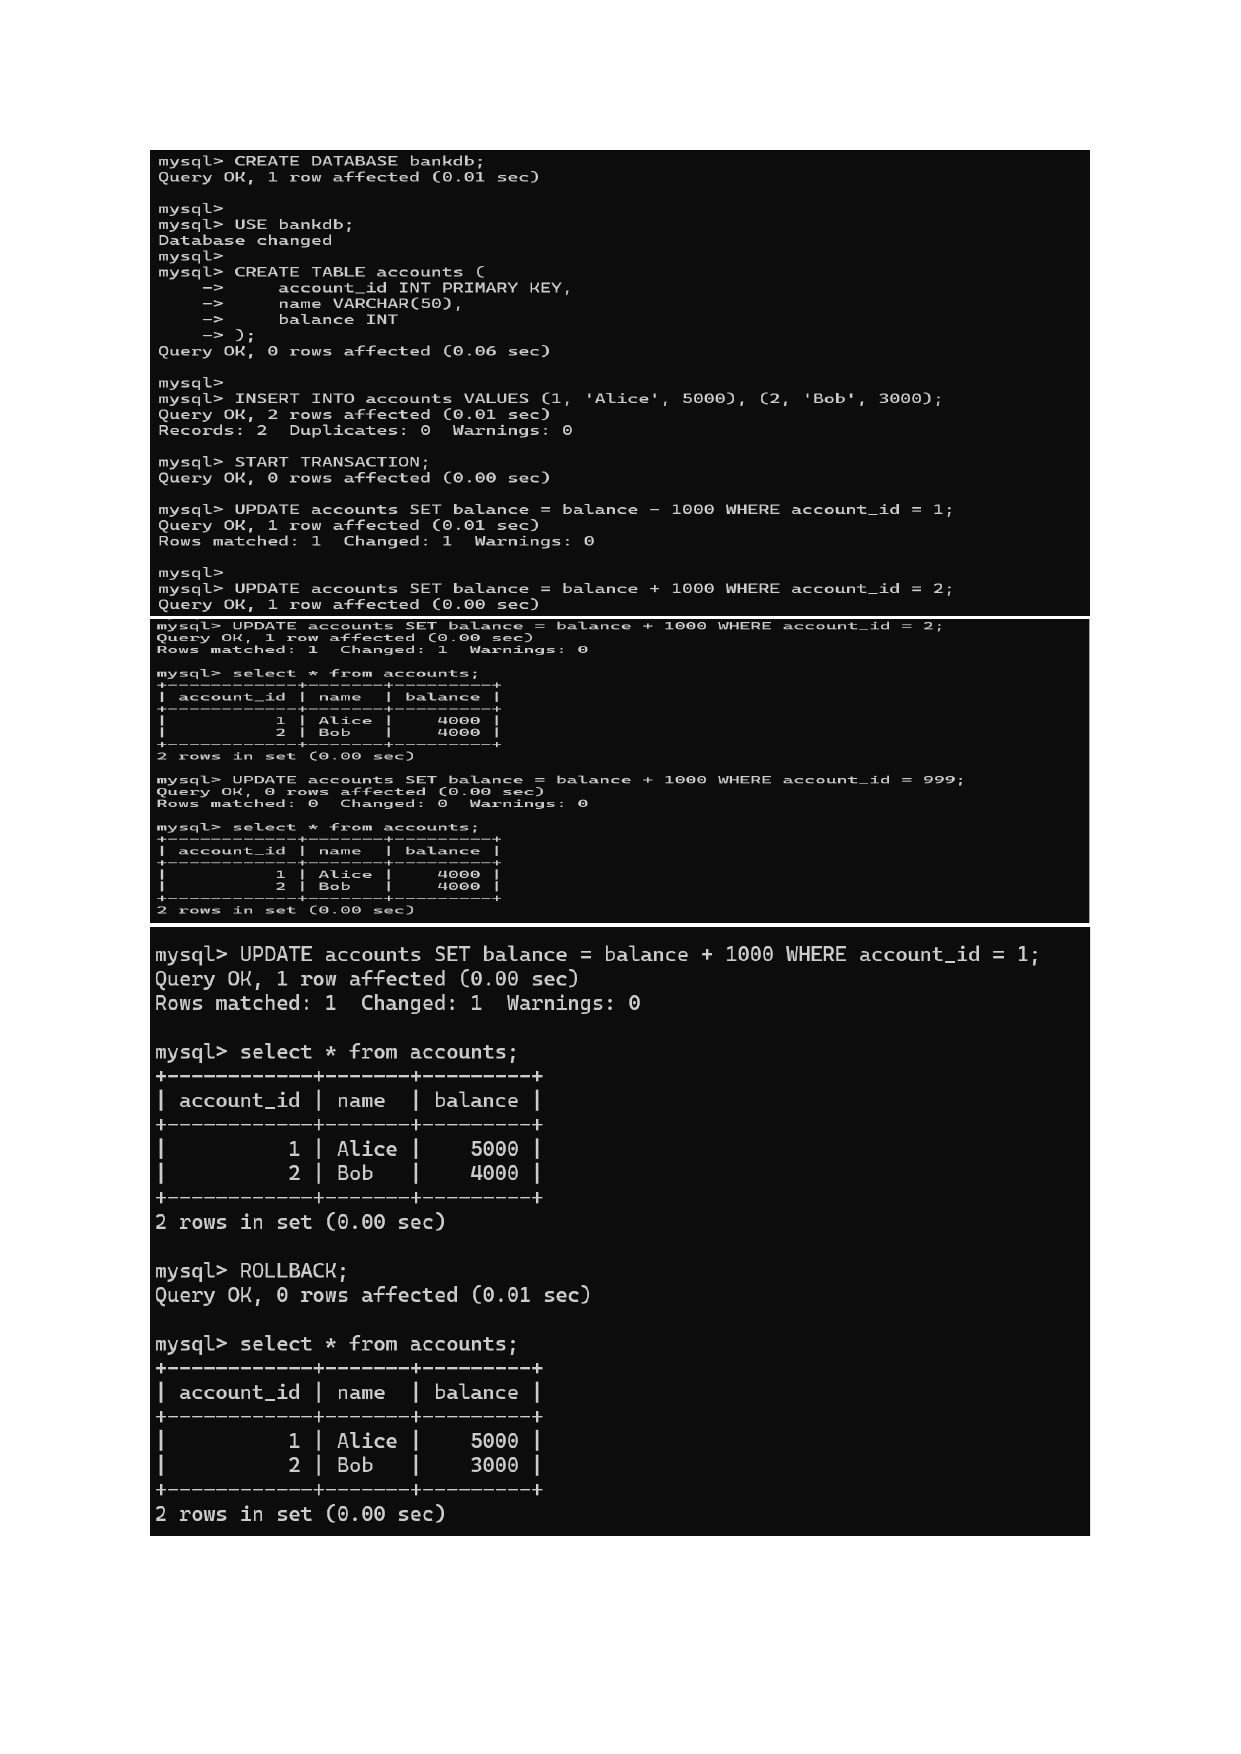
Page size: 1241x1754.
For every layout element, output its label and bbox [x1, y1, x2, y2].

picture [150, 150, 1090, 616]
picture [150, 619, 1090, 923]
picture [150, 927, 1091, 1536]
